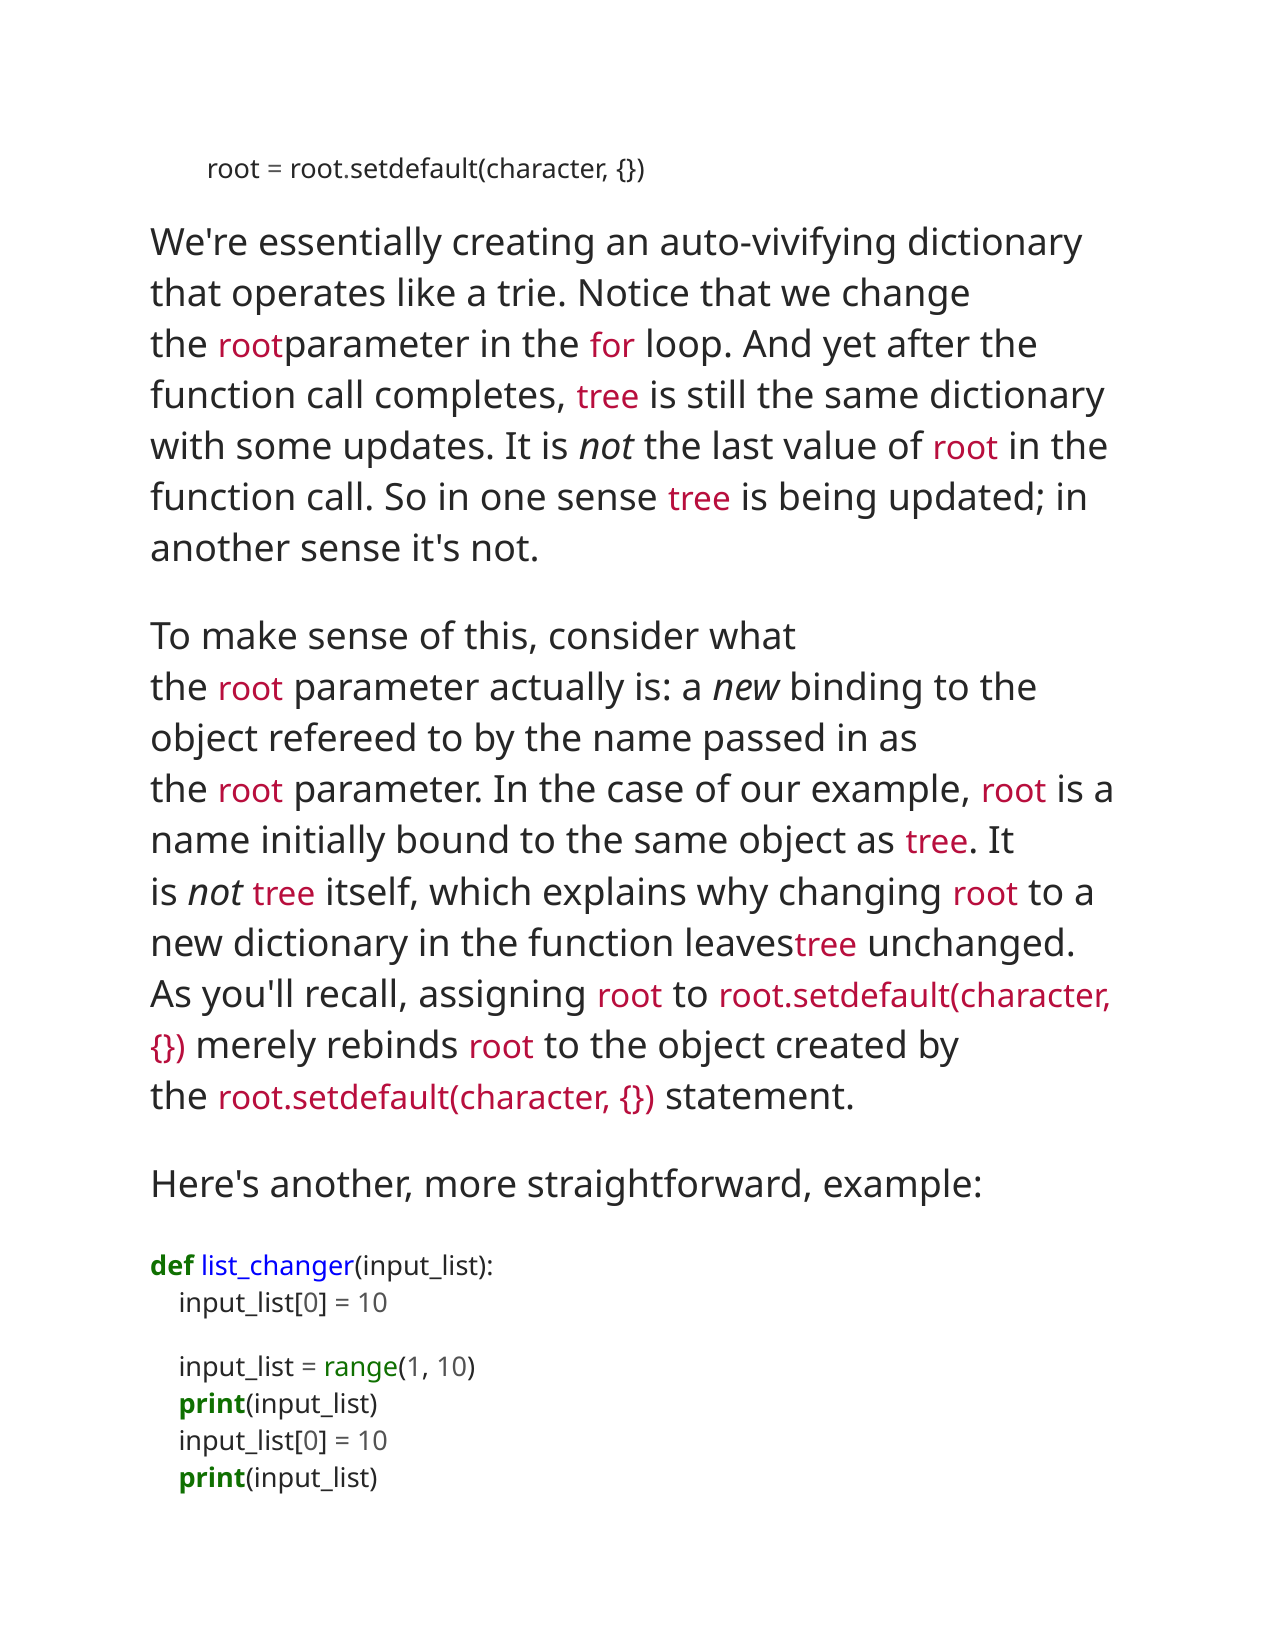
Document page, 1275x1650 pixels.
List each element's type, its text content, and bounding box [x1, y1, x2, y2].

text print(input_list) [150, 1460, 1125, 1497]
text We're essentially creating an auto-vivifying dictionary that operates like a trie. Notice that we change the rootparameter in the for loop. And yet after the function call completes, tree is still the same dictionary with some updates. It is not the last value of root in the function call. So in one sense tree is being updated; in another sense it's not. [150, 216, 1125, 573]
text root = root.setdefault(character, {}) [150, 150, 1125, 187]
text input_list = range(1, 10) [150, 1349, 1125, 1386]
text input_list[0] = 10 [150, 1423, 1125, 1460]
text To make sense of this, consider what the root parameter actually is: a new binding to the object refereed to by the name passed in as the root parameter. In the case of our example, root is a name initially bound to the same object as tree. It is not tree itself, which explains why changing root to a new dictionary in the function leavestree unchanged. As you'll recall, assigning root to root.setdefault(character, {}) merely rebinds root to the object created by the root.setdefault(character, {}) statement. [150, 610, 1125, 1121]
text Here's another, more straightforward, example: [150, 1158, 1125, 1209]
text def list_changer(input_list): [150, 1247, 1125, 1284]
text print(input_list) [150, 1386, 1125, 1423]
text input_list[0] = 10 [150, 1284, 1125, 1321]
